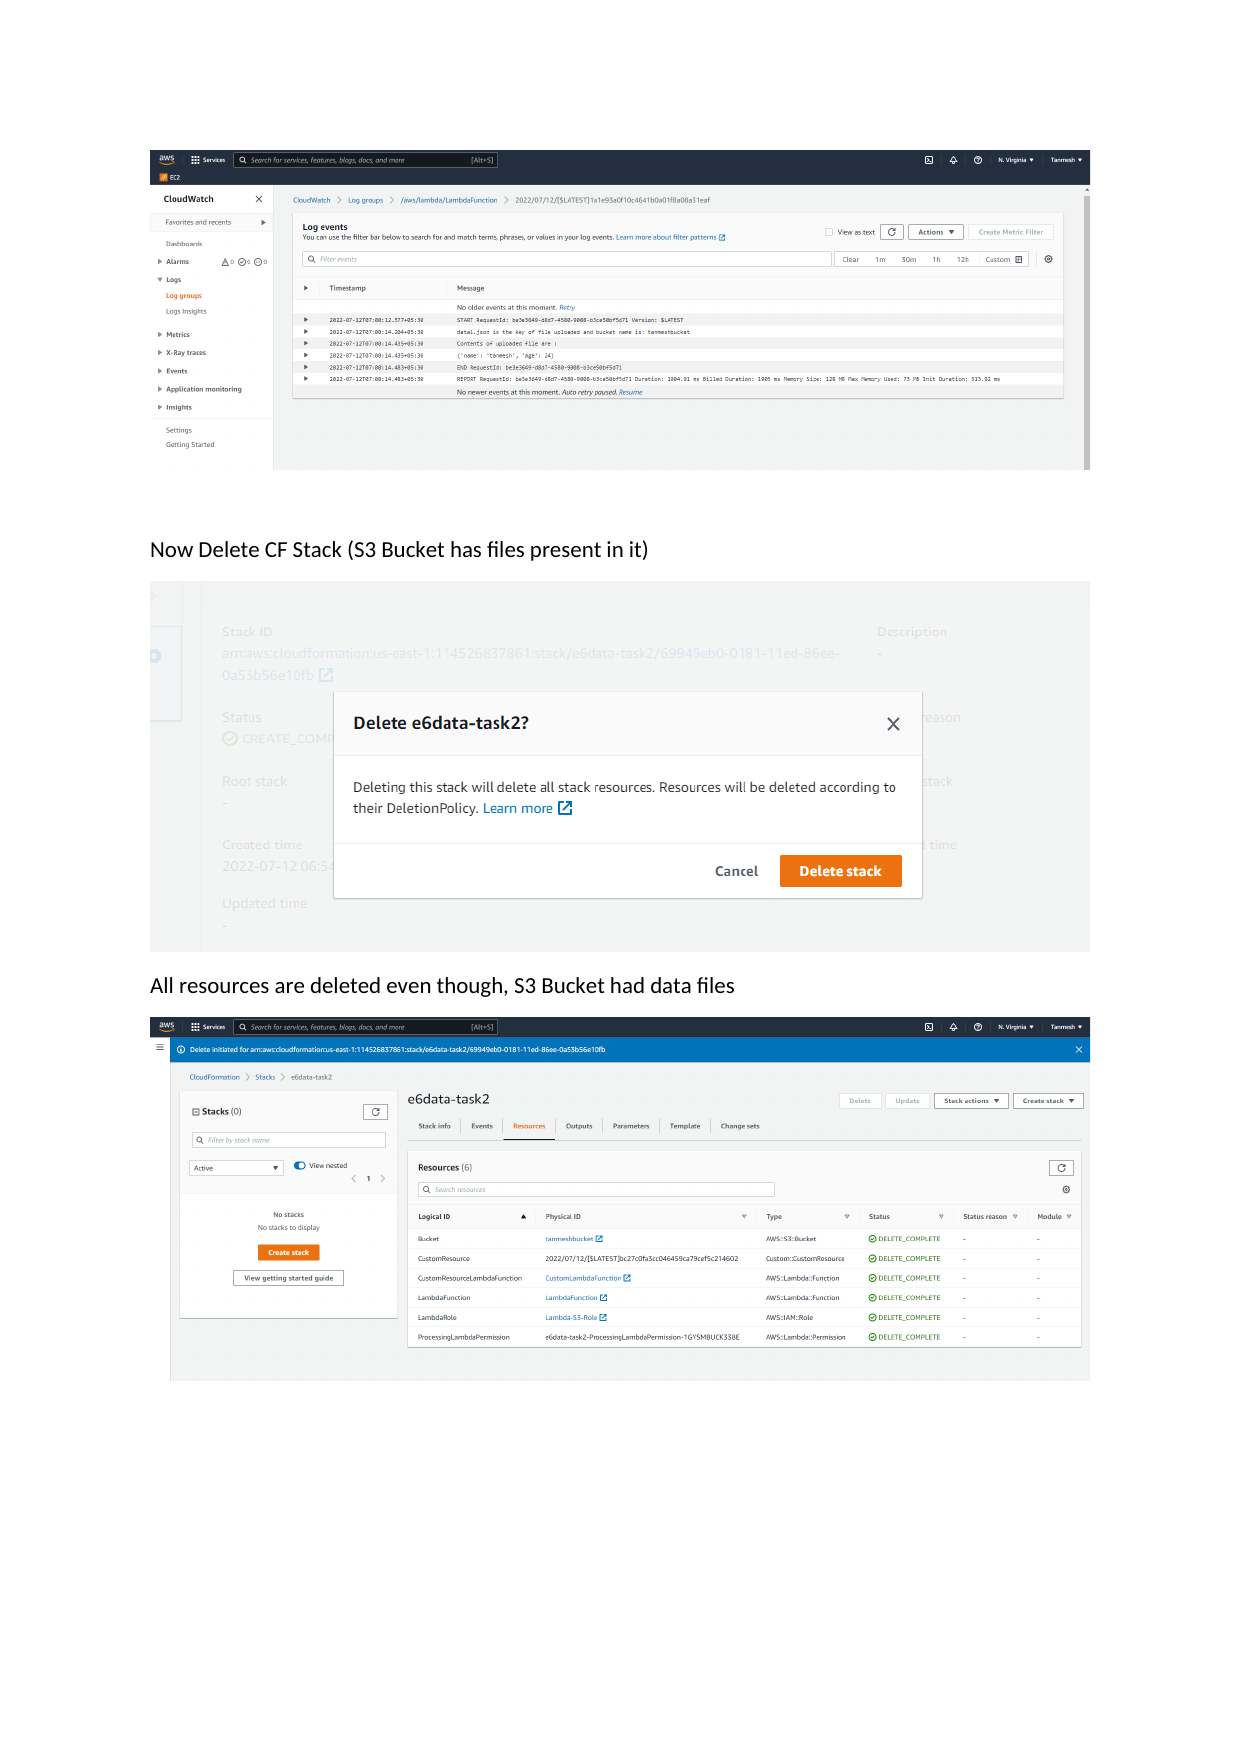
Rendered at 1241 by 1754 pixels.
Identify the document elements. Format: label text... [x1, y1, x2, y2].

picture [150, 581, 1091, 952]
text Now Delete CF Stack (S3 Bucket has files present in it) [150, 535, 1090, 563]
text All resources are deleted even though, S3 Bucket had data files [150, 971, 1090, 999]
picture [150, 150, 1091, 470]
picture [150, 1017, 1091, 1381]
